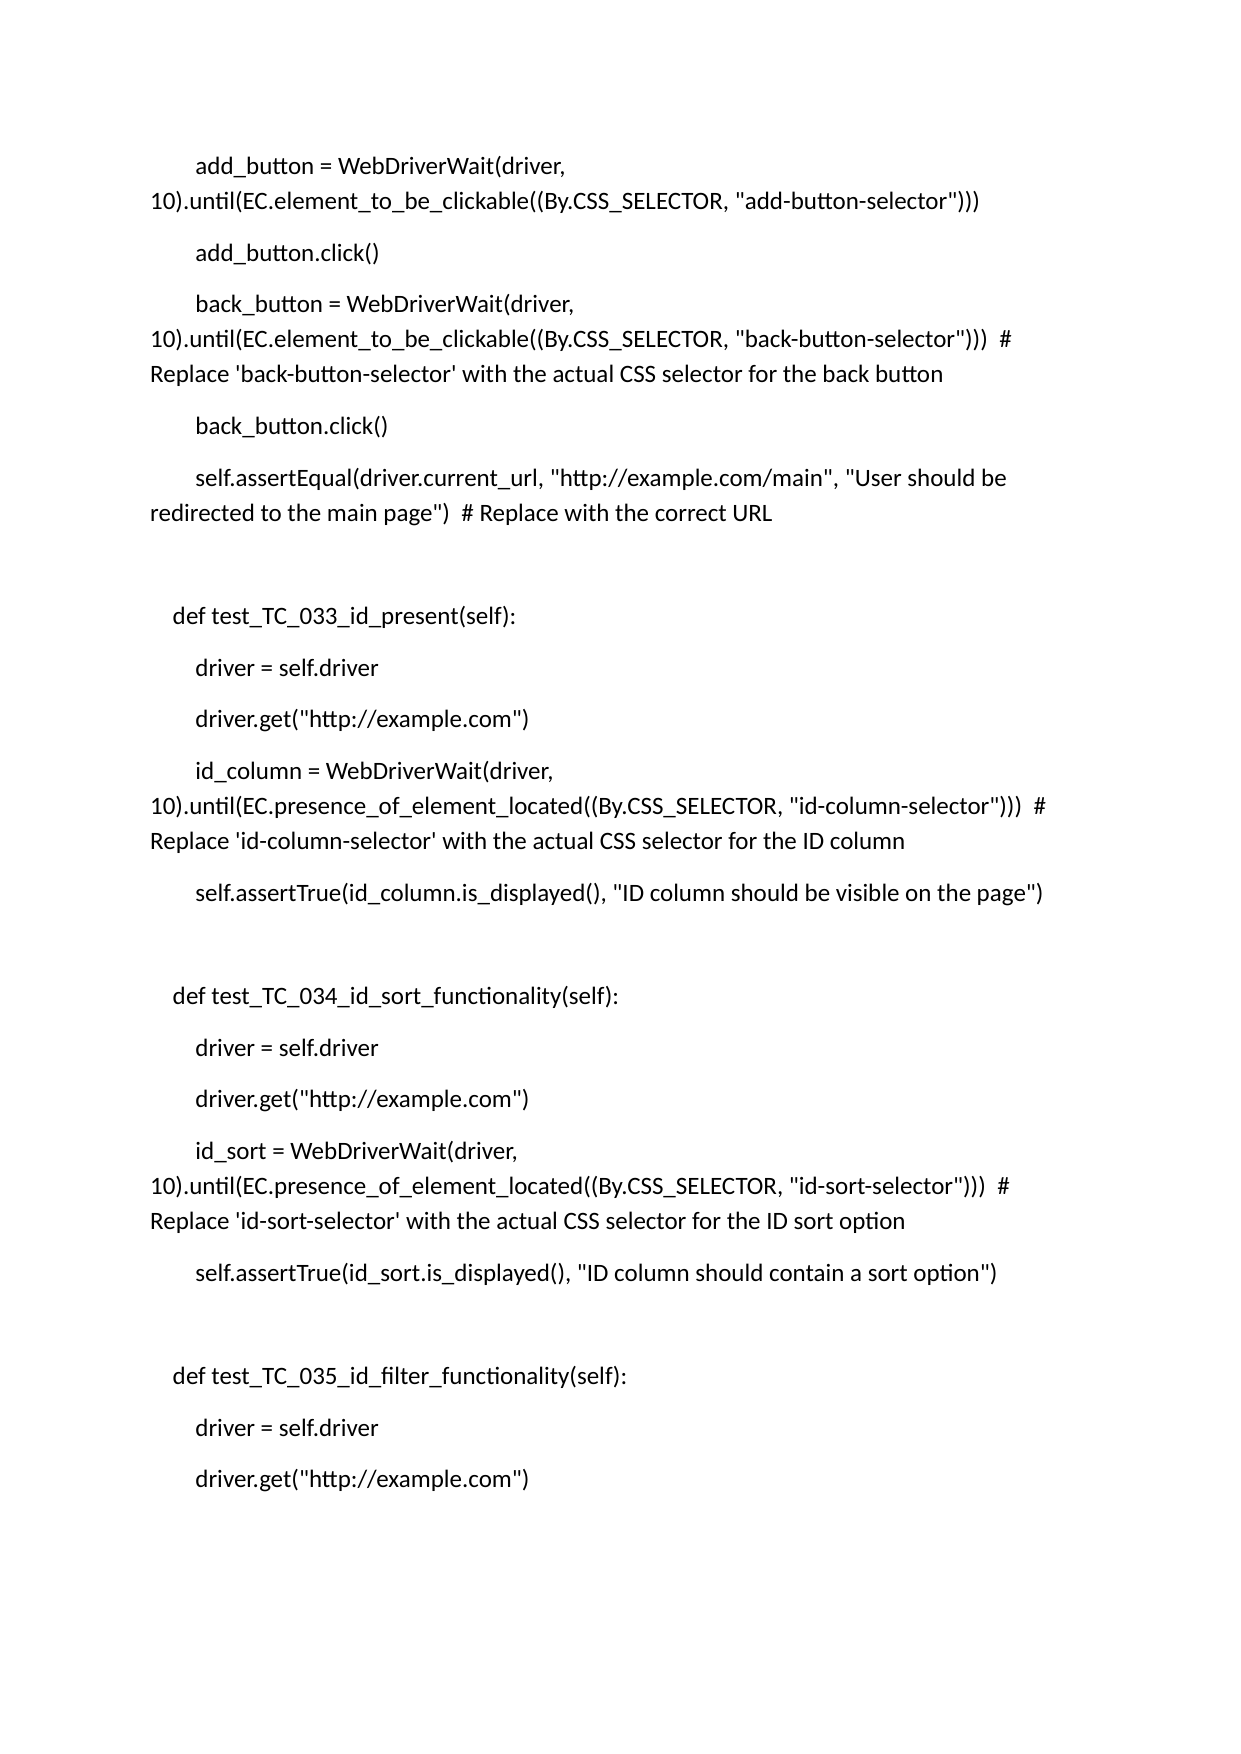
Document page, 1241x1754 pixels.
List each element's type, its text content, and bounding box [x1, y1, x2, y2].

text driver.get("http://example.com") [150, 1083, 1090, 1114]
text self.assertEqual(driver.current_url, "http://example.com/main", "User should be redirected to the main page") # Replace with the correct URL [150, 462, 1090, 527]
text driver = self.driver [150, 1032, 1090, 1062]
text back_button = WebDriverWait(driver, 10).until(EC.element_to_be_clickable((By.CSS_SELECTOR, "back-button-selector"))) # Replace 'back-button-selector' with the actual CSS selector for the back button [150, 288, 1090, 389]
text def test_TC_034_id_sort_functionality(self): [150, 980, 1090, 1011]
text driver.get("http://example.com") [150, 1463, 1090, 1494]
text id_sort = WebDriverWait(driver, 10).until(EC.presence_of_element_located((By.CSS_SELECTOR, "id-sort-selector"))) # Replace 'id-sort-selector' with the actual CSS selector for the ID sort option [150, 1135, 1090, 1236]
text driver = self.driver [150, 1412, 1090, 1442]
text add_button.click() [150, 237, 1090, 267]
text self.assertTrue(id_column.is_displayed(), "ID column should be visible on the page") [150, 877, 1090, 907]
text self.assertTrue(id_sort.is_displayed(), "ID column should contain a sort option") [150, 1257, 1090, 1287]
text driver.get("http://example.com") [150, 703, 1090, 734]
text def test_TC_035_id_filter_functionality(self): [150, 1360, 1090, 1391]
text driver = self.driver [150, 652, 1090, 682]
text back_button.click() [150, 410, 1090, 441]
text add_button = WebDriverWait(driver, 10).until(EC.element_to_be_clickable((By.CSS_SELECTOR, "add-button-selector"))) [150, 150, 1090, 216]
text def test_TC_033_id_present(self): [150, 600, 1090, 631]
text id_column = WebDriverWait(driver, 10).until(EC.presence_of_element_located((By.CSS_SELECTOR, "id-column-selector"))) # Replace 'id-column-selector' with the actual CSS selector for the ID column [150, 755, 1090, 856]
